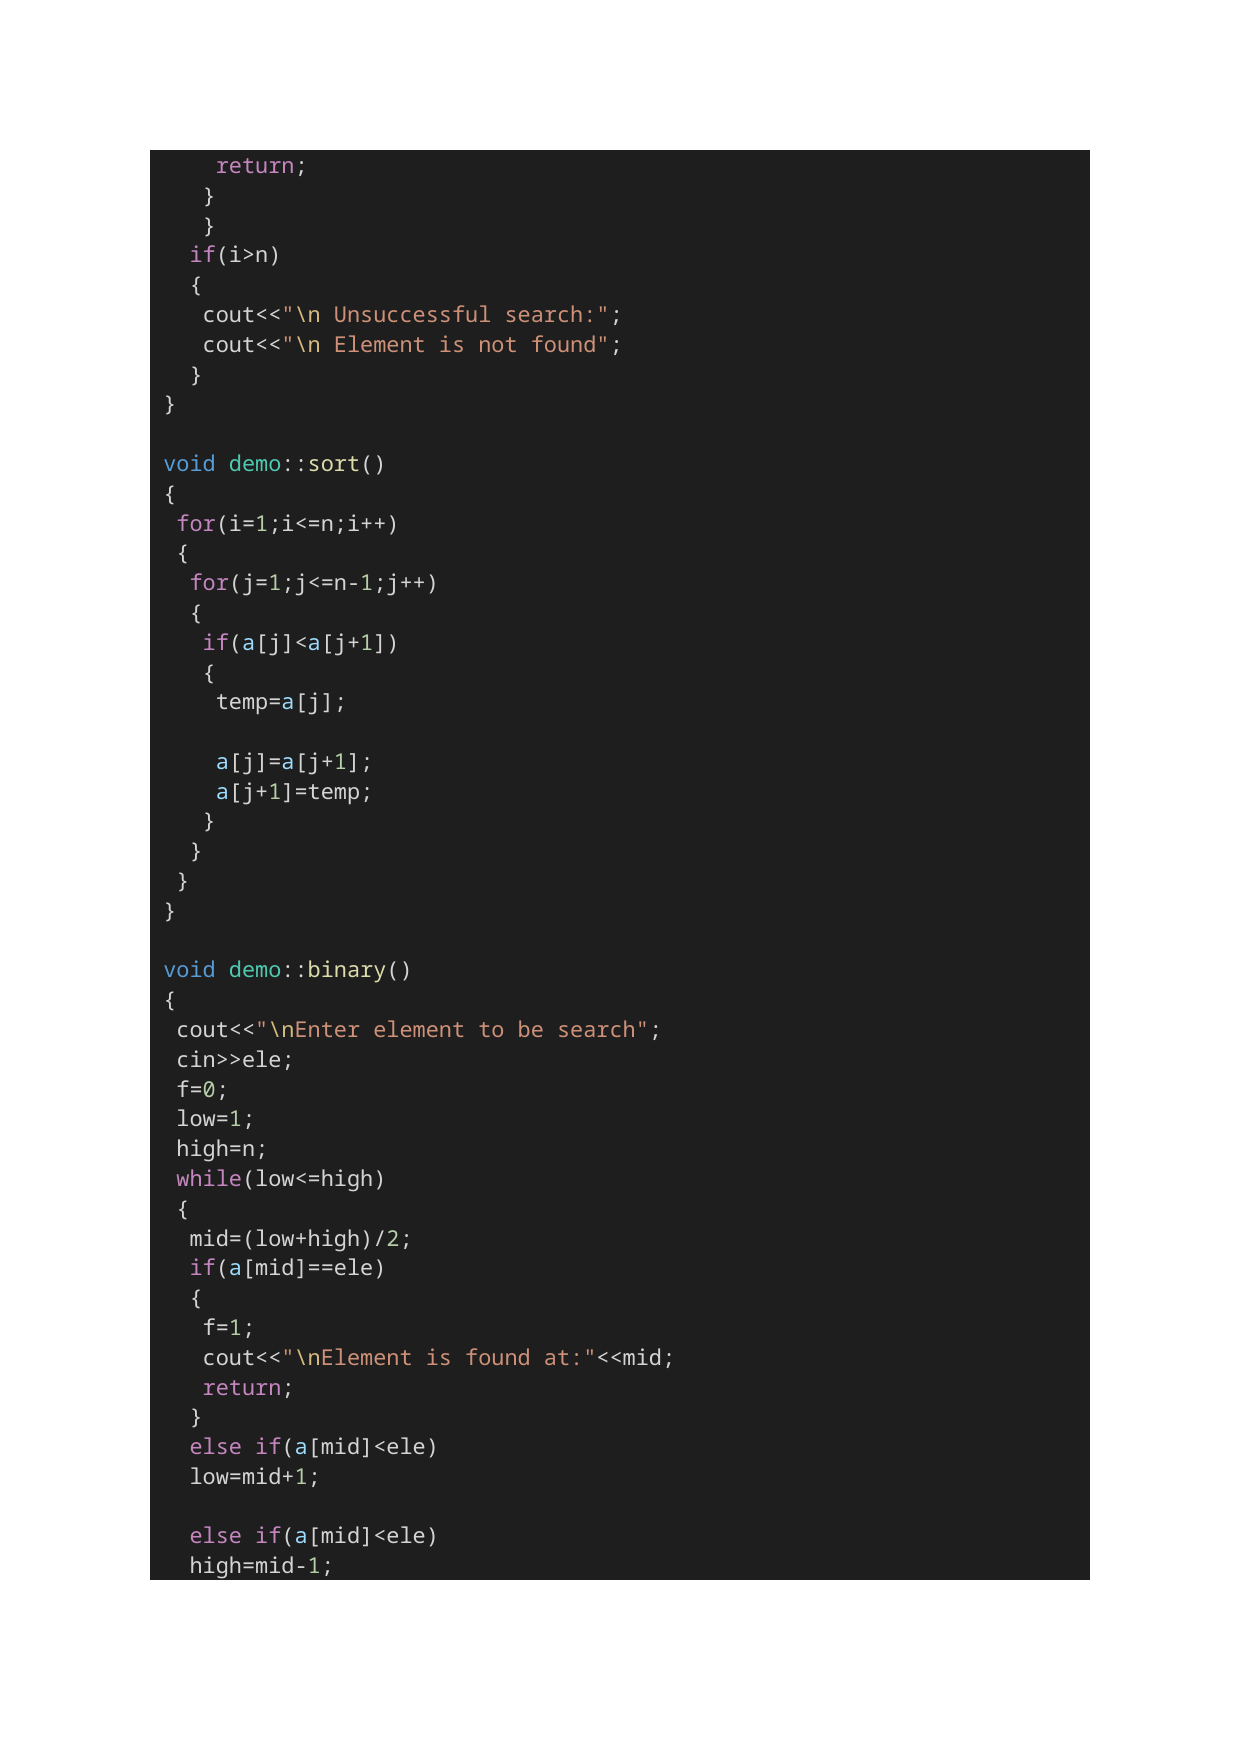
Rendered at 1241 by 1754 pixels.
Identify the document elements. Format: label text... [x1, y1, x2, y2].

text } [150, 895, 1090, 924]
text f=0; [150, 1073, 1090, 1103]
text cout<<"\n Unsuccessful search:"; [150, 299, 1090, 329]
text } [150, 805, 1090, 835]
text high=mid-1; [150, 1550, 1090, 1580]
text temp=a[j]; [150, 686, 1090, 716]
text high=n; [150, 1133, 1090, 1163]
text else if(a[mid]<ele) [150, 1431, 1090, 1461]
text } [150, 388, 1090, 418]
text a[j+1]=temp; [150, 776, 1090, 805]
text cout<<"\n Element is not found"; [150, 329, 1090, 358]
text void demo::sort() [150, 448, 1090, 478]
text return; [150, 1371, 1090, 1401]
text if(a[j]<a[j+1]) [150, 627, 1090, 656]
text { [150, 1193, 1090, 1222]
text else if(a[mid]<ele) [150, 1520, 1090, 1550]
text for(j=1;j<=n-1;j++) [150, 567, 1090, 597]
text } [150, 180, 1090, 209]
text for(i=1;i<=n;i++) [150, 507, 1090, 537]
text { [150, 984, 1090, 1014]
text cout<<"\nElement is found at:"<<mid; [150, 1342, 1090, 1371]
text { [150, 537, 1090, 567]
text cin>>ele; [150, 1044, 1090, 1073]
text } [150, 358, 1090, 388]
text { [150, 656, 1090, 686]
text f=1; [150, 1312, 1090, 1342]
text mid=(low+high)/2; [150, 1222, 1090, 1252]
text { [150, 478, 1090, 507]
text low=1; [150, 1103, 1090, 1133]
text { [150, 269, 1090, 299]
text } [150, 835, 1090, 865]
text } [150, 865, 1090, 895]
text if(i>n) [150, 239, 1090, 269]
text } [150, 209, 1090, 239]
text low=mid+1; [150, 1461, 1090, 1491]
text while(low<=high) [150, 1163, 1090, 1193]
text cout<<"\nEnter element to be search"; [150, 1014, 1090, 1044]
text a[j]=a[j+1]; [150, 746, 1090, 776]
text { [150, 1282, 1090, 1312]
text return; [150, 150, 1090, 180]
text if(a[mid]==ele) [150, 1252, 1090, 1282]
text } [150, 1401, 1090, 1431]
text void demo::binary() [150, 954, 1090, 984]
text { [150, 597, 1090, 627]
